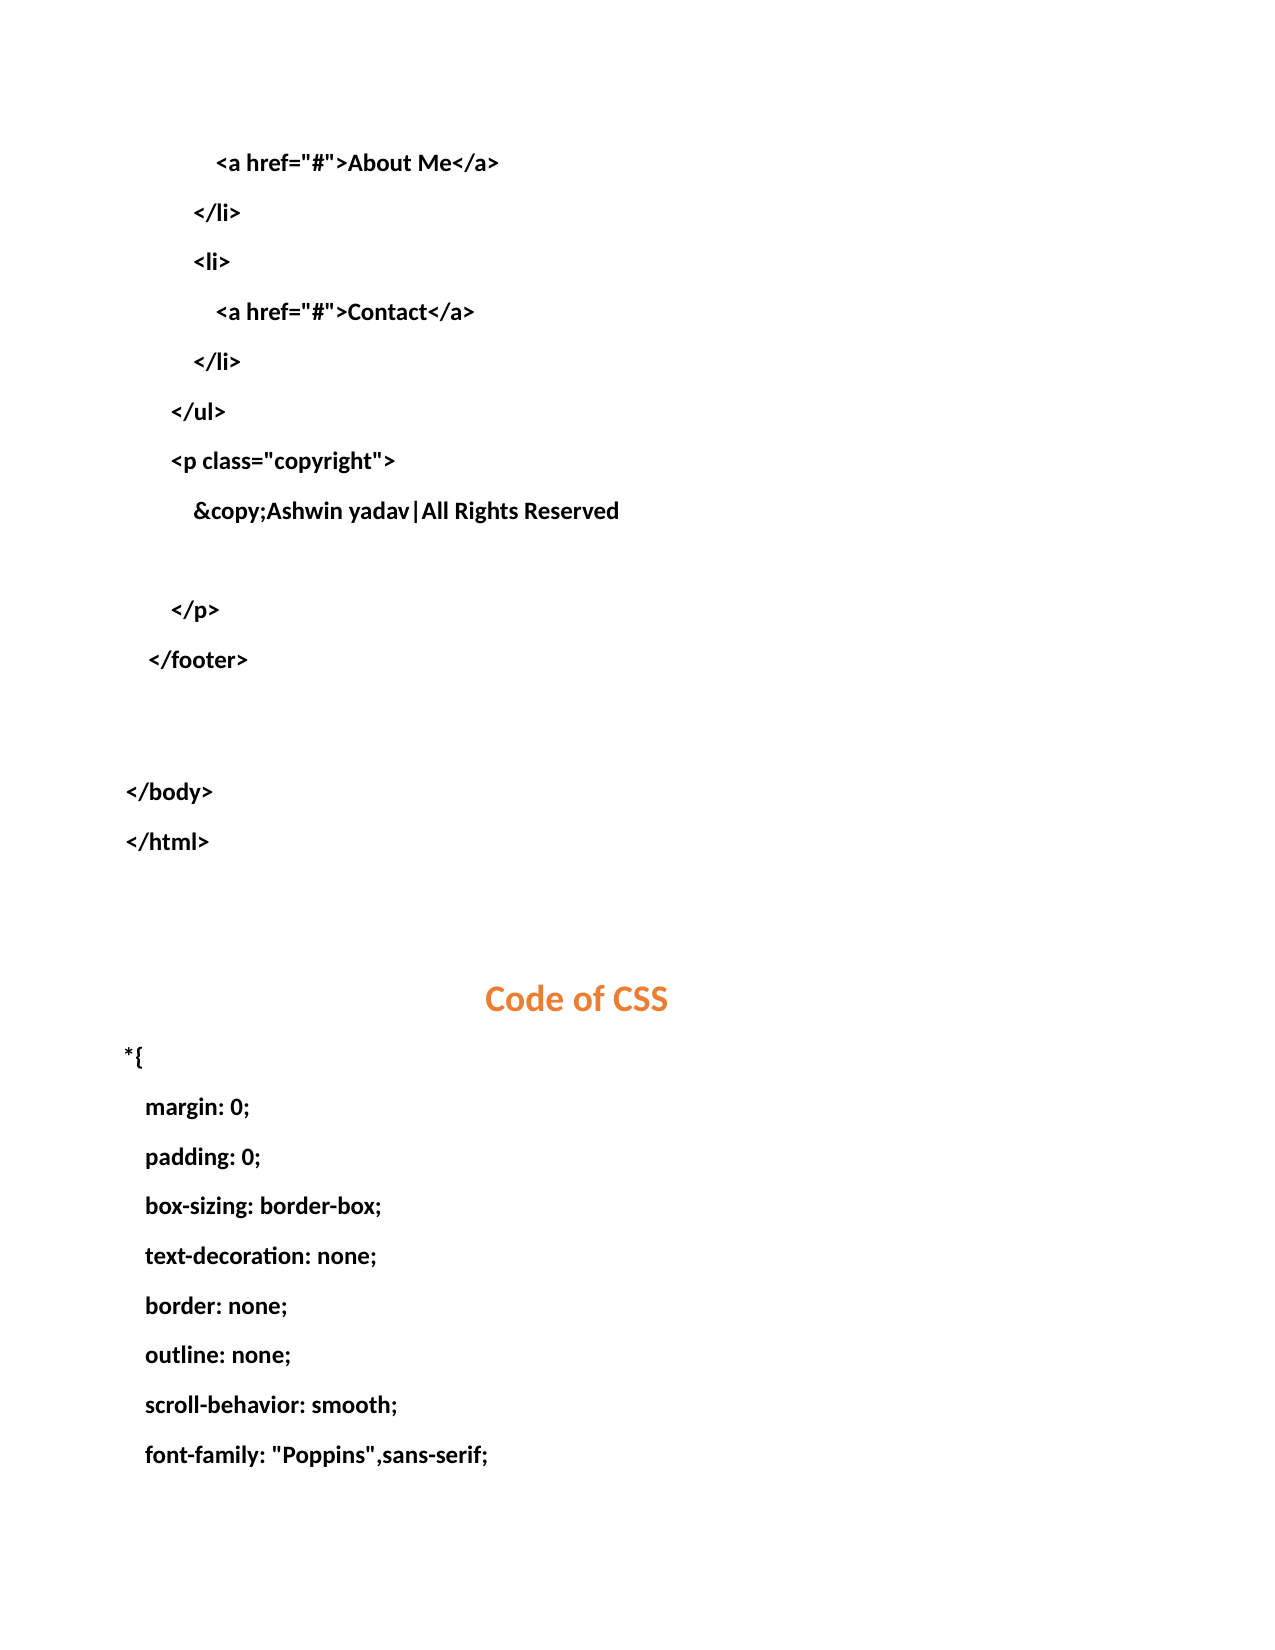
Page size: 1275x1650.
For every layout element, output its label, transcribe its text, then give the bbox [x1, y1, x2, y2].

subtitle &copy;Ashwin yadav|All Rights Reserved [126, 495, 1274, 526]
subtitle <a href="#">About Me</a> [126, 147, 1274, 178]
text text-decoration: none; [122, 1240, 1274, 1271]
text outline: none; [122, 1339, 1274, 1370]
subtitle </body> [126, 776, 1274, 807]
text padding: 0; [122, 1141, 1274, 1171]
subtitle </p> [126, 594, 1274, 625]
text border: none; [122, 1290, 1274, 1320]
subtitle </footer> [126, 644, 1274, 674]
subtitle </li> [126, 346, 1274, 376]
subtitle <li> [126, 247, 1274, 277]
subtitle <a href="#">Contact</a> [126, 296, 1274, 327]
text scroll-behavior: smooth; [122, 1389, 1274, 1420]
subtitle Code of CSS [121, 975, 1274, 1021]
text box-sizing: border-box; [122, 1190, 1274, 1221]
subtitle </ul> [126, 396, 1274, 426]
text *{ [122, 1041, 1274, 1072]
subtitle </li> [126, 197, 1274, 227]
text margin: 0; [122, 1091, 1274, 1122]
subtitle </html> [126, 826, 1274, 857]
subtitle <p class="copyright"> [126, 445, 1274, 476]
text font-family: "Poppins",sans-serif; [122, 1439, 1274, 1469]
